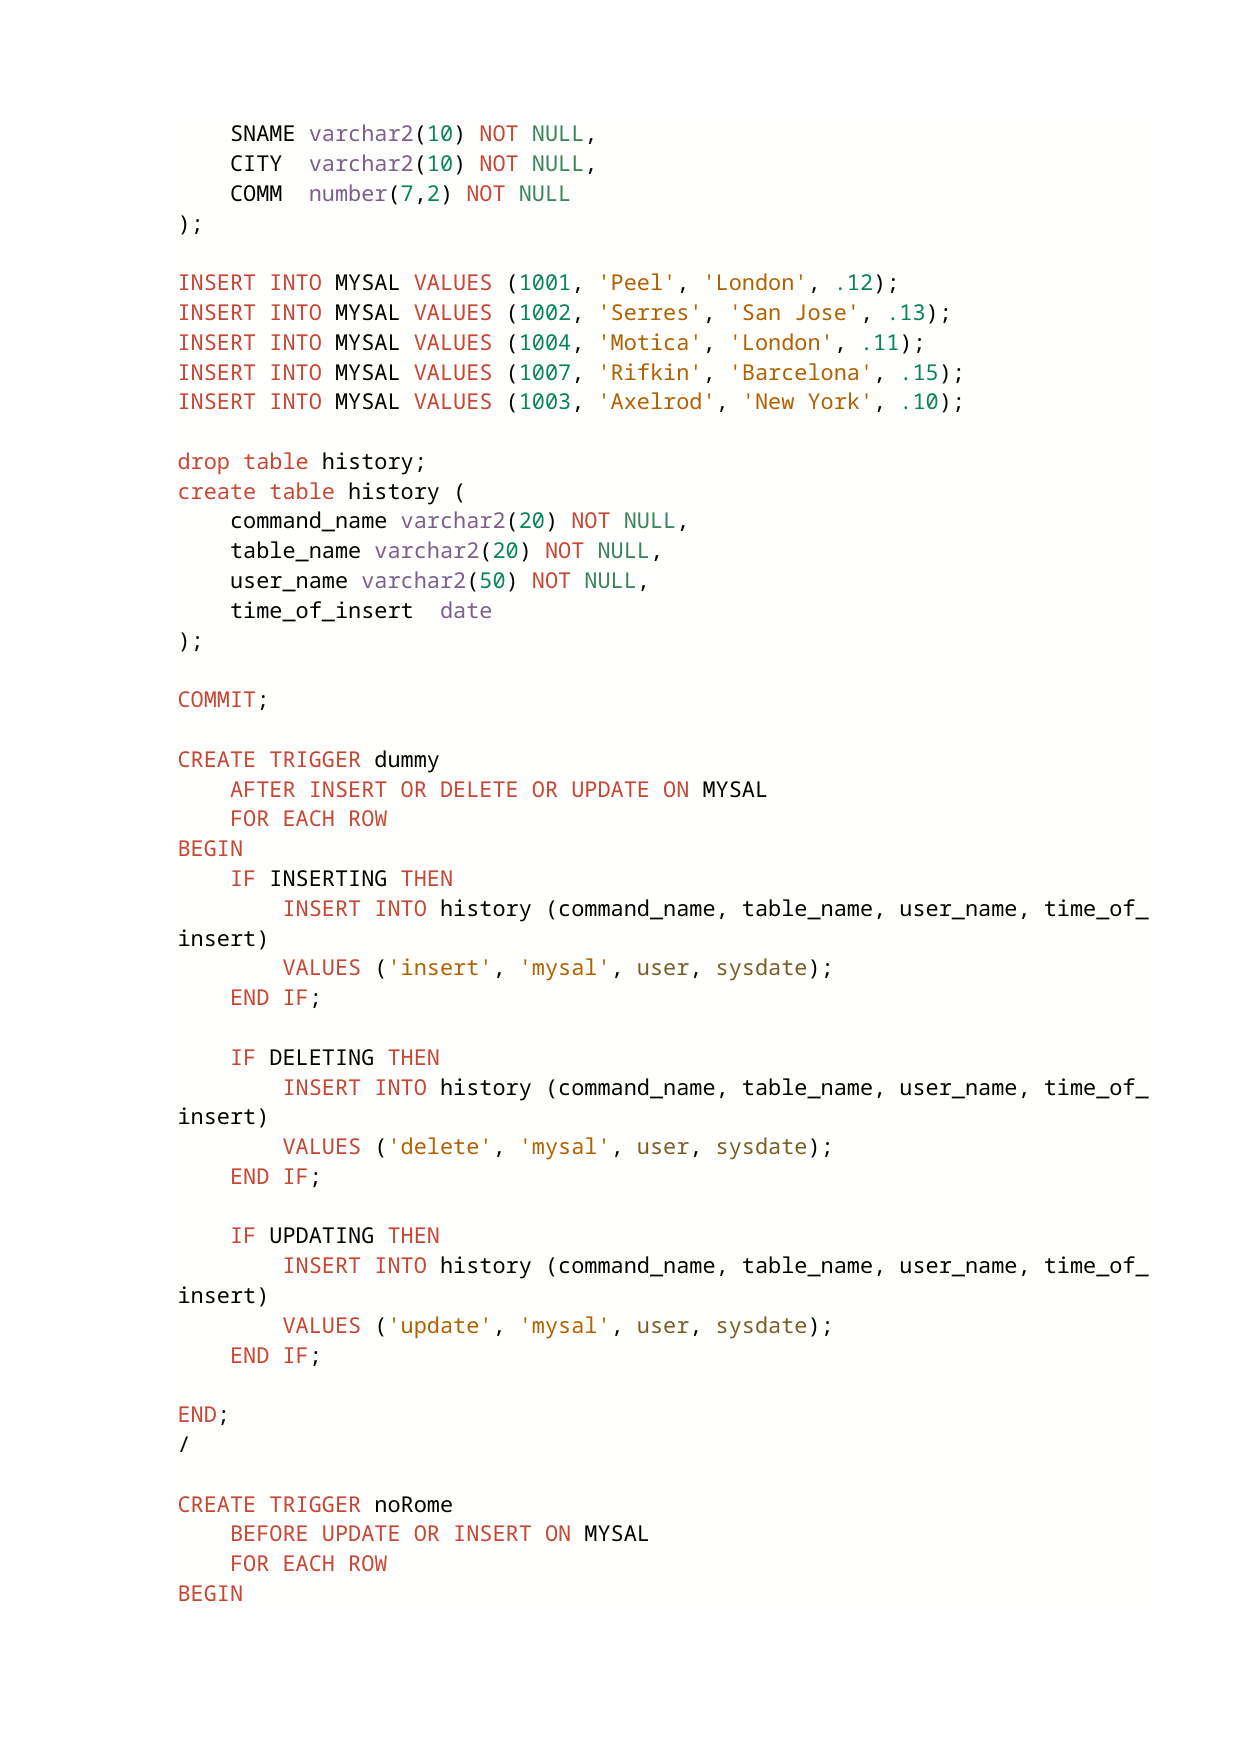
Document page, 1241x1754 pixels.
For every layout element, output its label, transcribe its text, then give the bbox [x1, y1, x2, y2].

text ); [177, 624, 1152, 654]
text CREATE TRIGGER dummy [177, 744, 1152, 773]
text table_name varchar2(20) NOT NULL, [177, 535, 1152, 565]
text user_name varchar2(50) NOT NULL, [177, 565, 1152, 595]
text VALUES ('insert', 'mysal', user, sysdate); [177, 952, 1152, 982]
text BEFORE UPDATE OR INSERT ON MYSAL [177, 1518, 1152, 1548]
text create table history ( [177, 476, 1152, 505]
text SNAME varchar2(10) NOT NULL, [177, 118, 1152, 148]
text BEGIN [177, 833, 1152, 863]
text drop table history; [177, 446, 1152, 476]
text COMM number(7,2) NOT NULL [177, 178, 1152, 207]
text FOR EACH ROW [177, 1548, 1152, 1578]
text IF DELETING THEN [177, 1042, 1152, 1071]
text BEGIN [177, 1578, 1152, 1608]
text IF UPDATING THEN [177, 1220, 1152, 1250]
text INSERT INTO MYSAL VALUES (1003, 'Axelrod', 'New York', .10); [177, 386, 1152, 416]
text VALUES ('update', 'mysal', user, sysdate); [177, 1310, 1152, 1339]
text END IF; [177, 1339, 1152, 1369]
text ); [177, 207, 1152, 237]
text INSERT INTO history (command_name, table_name, user_name, time_of_insert) [177, 1250, 1152, 1310]
text time_of_insert date [177, 595, 1152, 624]
text VALUES ('delete', 'mysal', user, sysdate); [177, 1131, 1152, 1161]
text INSERT INTO MYSAL VALUES (1001, 'Peel', 'London', .12); [177, 267, 1152, 297]
text command_name varchar2(20) NOT NULL, [177, 505, 1152, 535]
text END IF; [177, 982, 1152, 1012]
text CITY varchar2(10) NOT NULL, [177, 148, 1152, 178]
text INSERT INTO MYSAL VALUES (1007, 'Rifkin', 'Barcelona', .15); [177, 356, 1152, 386]
text INSERT INTO MYSAL VALUES (1002, 'Serres', 'San Jose', .13); [177, 297, 1152, 327]
text INSERT INTO MYSAL VALUES (1004, 'Motica', 'London', .11); [177, 327, 1152, 356]
text CREATE TRIGGER noRome [177, 1488, 1152, 1518]
text COMMIT; [177, 684, 1152, 714]
text FOR EACH ROW [177, 803, 1152, 833]
text END; [177, 1399, 1152, 1429]
text END IF; [177, 1161, 1152, 1191]
text / [177, 1429, 1152, 1459]
text AFTER INSERT OR DELETE OR UPDATE ON MYSAL [177, 773, 1152, 803]
text INSERT INTO history (command_name, table_name, user_name, time_of_insert) [177, 893, 1152, 952]
text INSERT INTO history (command_name, table_name, user_name, time_of_insert) [177, 1071, 1152, 1131]
text IF INSERTING THEN [177, 863, 1152, 893]
